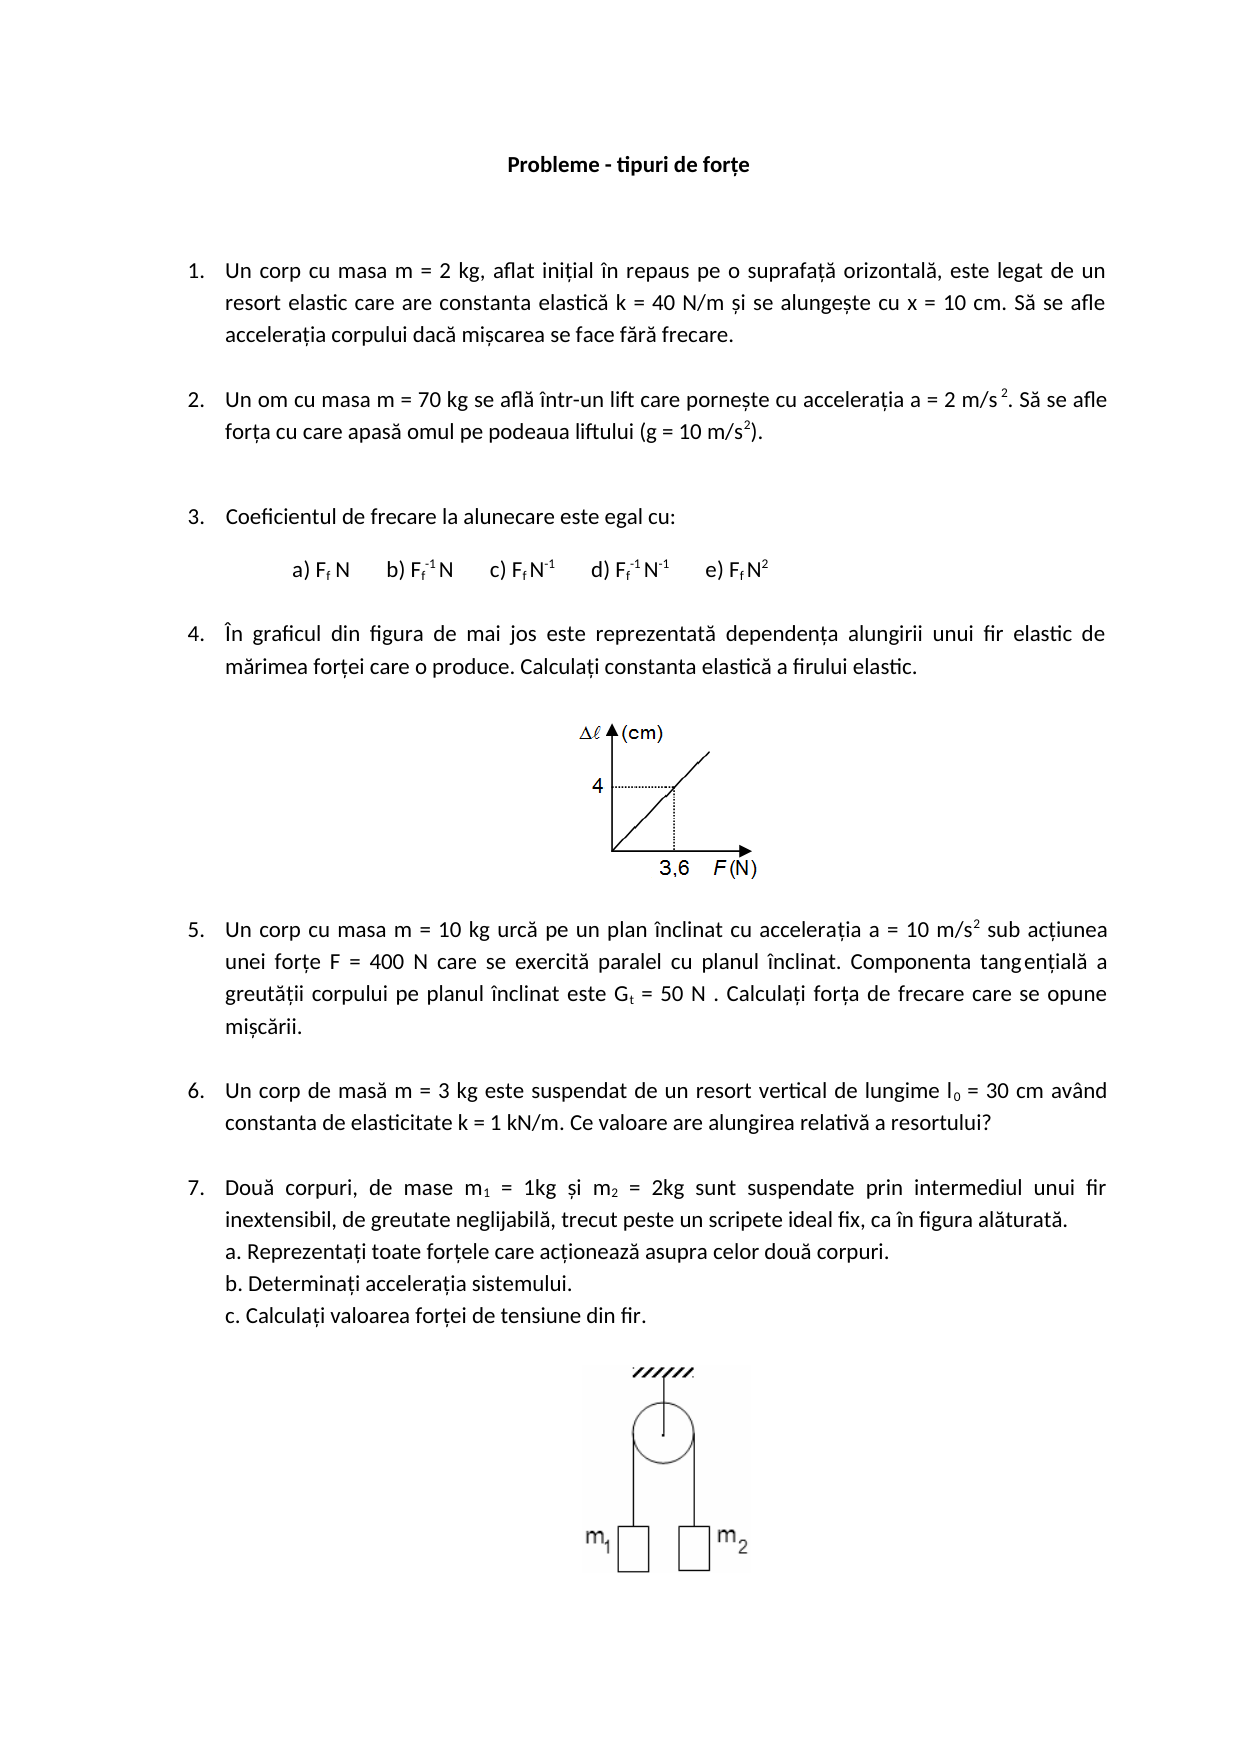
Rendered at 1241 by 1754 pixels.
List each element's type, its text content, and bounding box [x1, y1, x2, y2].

list Un corp de masă m = 3 kg este suspendat de un resort vertical de lungime l0 = 30 cm având constanta de elasticitate k = 1 kN/m. Ce valoare are alungirea relativă a resortului? [187, 1076, 1107, 1136]
text 3. Coeficientul de frecare la alunecare este egal cu: [150, 502, 1107, 530]
text Probleme - tipuri de forțe [150, 150, 1107, 178]
list Un corp cu masa m = 2 kg, aflat inițial în repaus pe o suprafață orizontală, este legat de un resort elastic care are constanta elastică k = 40 N/m și se alungește cu x = 10 cm. Să se afle accelerația corpului dacă mișcarea se face fără frecare. [187, 256, 1107, 348]
list b. Determinaţi acceleraţia sistemului. [225, 1269, 1107, 1297]
list c. Calculaţi valoarea forţei de tensiune din fir. [225, 1301, 1107, 1329]
list Un om cu masa m = 70 kg se află într-un lift care pornește cu accelerația a = 2 m/s2. Să se afle forța cu care apasă omul pe podeaua liftului (g = 10 m/s2). [187, 385, 1107, 445]
list a. Reprezentaţi toate forţele care acţionează asupra celor două corpuri. [225, 1237, 1107, 1265]
list Un corp cu masa m = 10 kg urcă pe un plan înclinat cu acceleraţia a = 10 m/s2 sub acţiunea unei forţe F = 400 N care se exercită paralel cu planul înclinat. Componenta tangenţială a greutăţii corpului pe planul înclinat este Gt = 50 N . Calculați forţa de frecare care se opune mişcării. [187, 915, 1107, 1040]
list a) Ff N b) Ff-1 N c) Ff N-1 d) Ff-1 N-1 e) Ff N2 [225, 555, 1107, 583]
list Două corpuri, de mase m1 = 1kg şi m2 = 2kg sunt suspendate prin intermediul unui fir inextensibil, de greutate neglijabilă, trecut peste un scripete ideal fix, ca în figura alăturată. [187, 1173, 1107, 1233]
list În graficul din figura de mai jos este reprezentată dependența alungirii unui fir elastic de mărimea forței care o produce. Calculați constanta elastică a firului elastic. [187, 619, 1107, 680]
